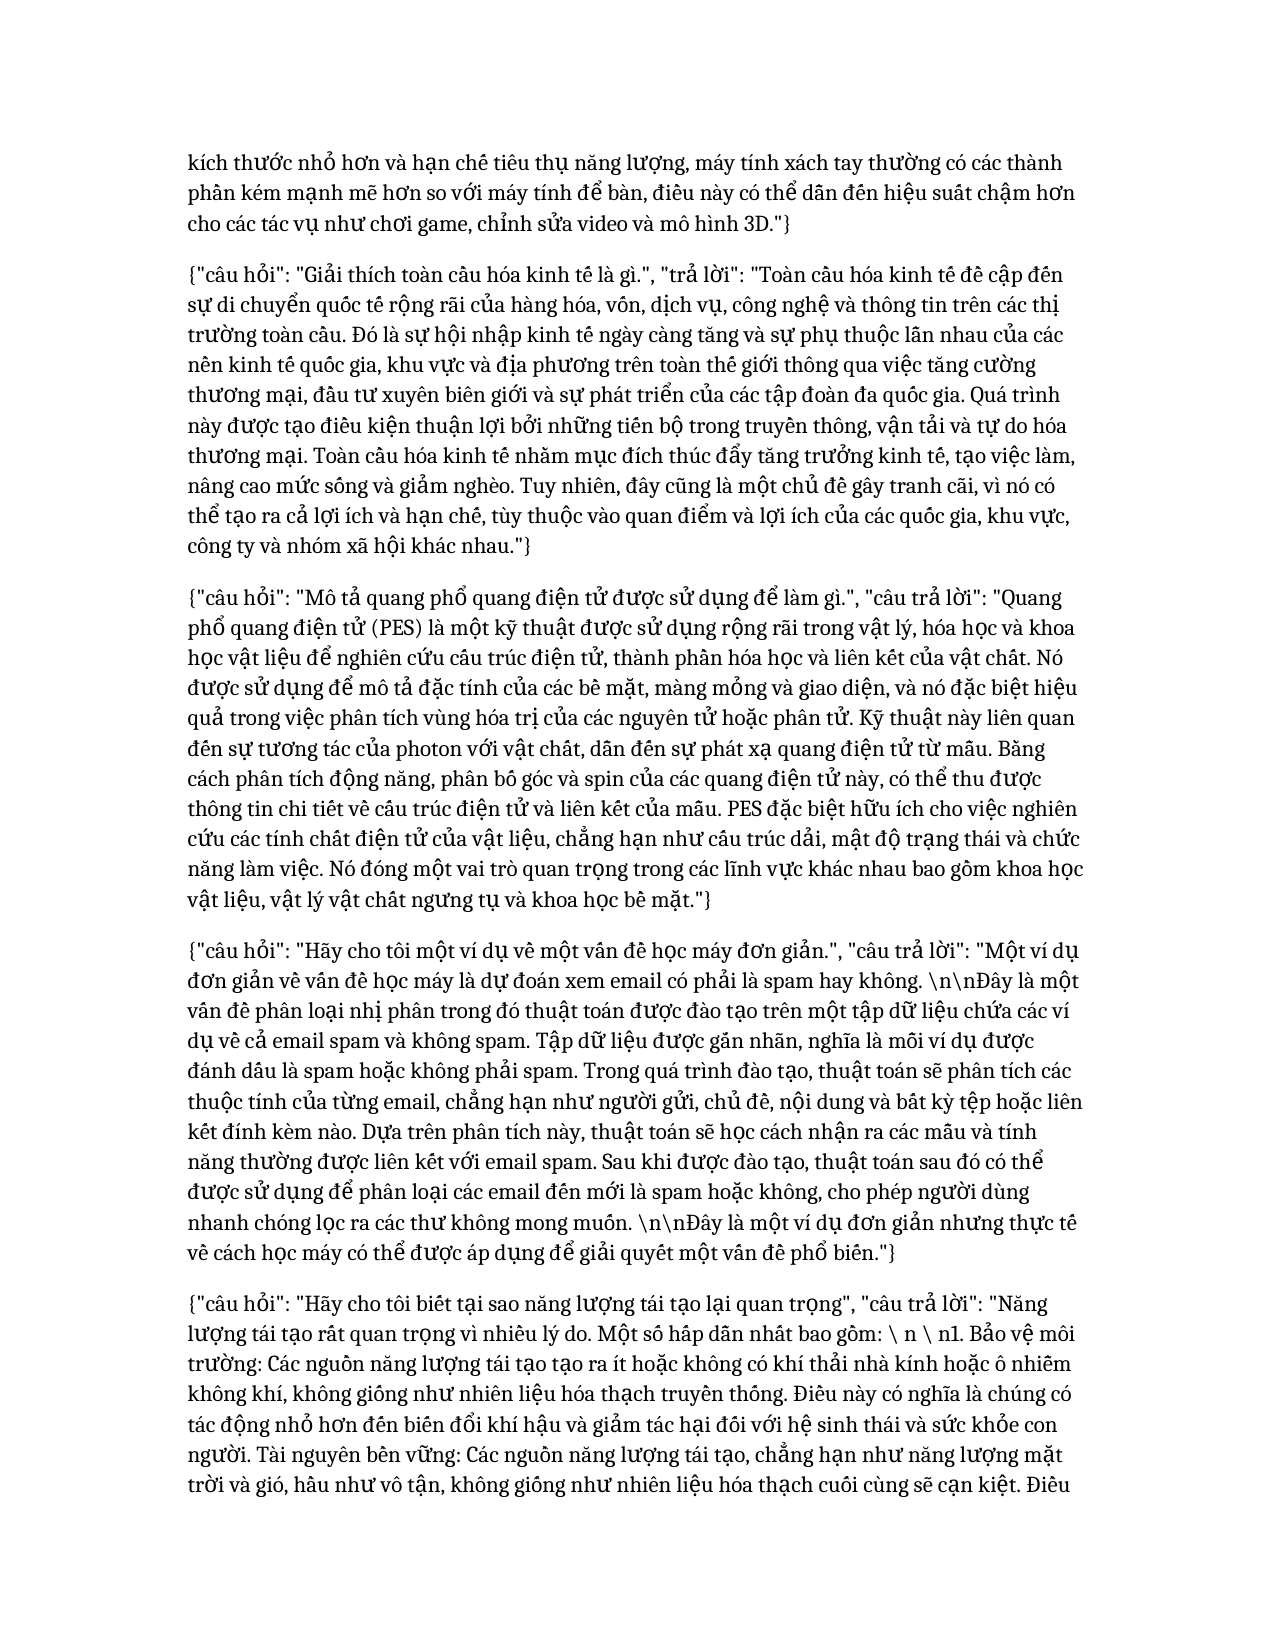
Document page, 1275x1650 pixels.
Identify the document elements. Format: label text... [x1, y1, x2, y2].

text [187, 150, 1087, 237]
text {"câu hỏi": "Hãy cho tôi một ví dụ về một vấn đề học máy đơn giản.", "câu trả lời": "Một ví dụ đơn giản về vấn đề học máy là dự đoán xem email có phải là spam hay không. \n\nĐây là một vấn đề phân loại nhị phân trong đó thuật toán được đào tạo trên một tập dữ liệu chứa các ví dụ về cả email spam và không spam. Tập dữ liệu được gắn nhãn, nghĩa là mỗi ví dụ được đánh dấu là spam hoặc không phải spam. Trong quá trình đào tạo, thuật toán sẽ phân tích các thuộc tính của từng email, chẳng hạn như người gửi, chủ đề, nội dung và bất kỳ tệp hoặc liên kết đính kèm nào. Dựa trên phân tích này, thuật toán sẽ học cách nhận ra các mẫu và tính năng thường được liên kết với email spam. Sau khi được đào tạo, thuật toán sau đó có thể được sử dụng để phân loại các email đến mới là spam hoặc không, cho phép người dùng nhanh chóng lọc ra các thư không mong muốn. \n\nĐây là một ví dụ đơn giản nhưng thực tế về cách học máy có thể được áp dụng để giải quyết một vấn đề phổ biến."} [187, 937, 1087, 1266]
text {"câu hỏi": "Giải thích toàn cầu hóa kinh tế là gì.", "trả lời": "Toàn cầu hóa kinh tế đề cập đến sự di chuyển quốc tế rộng rãi của hàng hóa, vốn, dịch vụ, công nghệ và thông tin trên các thị trường toàn cầu. Đó là sự hội nhập kinh tế ngày càng tăng và sự phụ thuộc lẫn nhau của các nền kinh tế quốc gia, khu vực và địa phương trên toàn thế giới thông qua việc tăng cường thương mại, đầu tư xuyên biên giới và sự phát triển của các tập đoàn đa quốc gia. Quá trình này được tạo điều kiện thuận lợi bởi những tiến bộ trong truyền thông, vận tải và tự do hóa thương mại. Toàn cầu hóa kinh tế nhằm mục đích thúc đẩy tăng trưởng kinh tế, tạo việc làm, nâng cao mức sống và giảm nghèo. Tuy nhiên, đây cũng là một chủ đề gây tranh cãi, vì nó có thể tạo ra cả lợi ích và hạn chế, tùy thuộc vào quan điểm và lợi ích của các quốc gia, khu vực, công ty và nhóm xã hội khác nhau."} [187, 261, 1087, 560]
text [187, 1291, 1087, 1498]
text {"câu hỏi": "Mô tả quang phổ quang điện tử được sử dụng để làm gì.", "câu trả lời": "Quang phổ quang điện tử (PES) là một kỹ thuật được sử dụng rộng rãi trong vật lý, hóa học và khoa học vật liệu để nghiên cứu cấu trúc điện tử, thành phần hóa học và liên kết của vật chất. Nó được sử dụng để mô tả đặc tính của các bề mặt, màng mỏng và giao diện, và nó đặc biệt hiệu quả trong việc phân tích vùng hóa trị của các nguyên tử hoặc phân tử. Kỹ thuật này liên quan đến sự tương tác của photon với vật chất, dẫn đến sự phát xạ quang điện tử từ mẫu. Bằng cách phân tích động năng, phân bố góc và spin của các quang điện tử này, có thể thu được thông tin chi tiết về cấu trúc điện tử và liên kết của mẫu. PES đặc biệt hữu ích cho việc nghiên cứu các tính chất điện tử của vật liệu, chẳng hạn như cấu trúc dải, mật độ trạng thái và chức năng làm việc. Nó đóng một vai trò quan trọng trong các lĩnh vực khác nhau bao gồm khoa học vật liệu, vật lý vật chất ngưng tụ và khoa học bề mặt."} [187, 584, 1087, 913]
